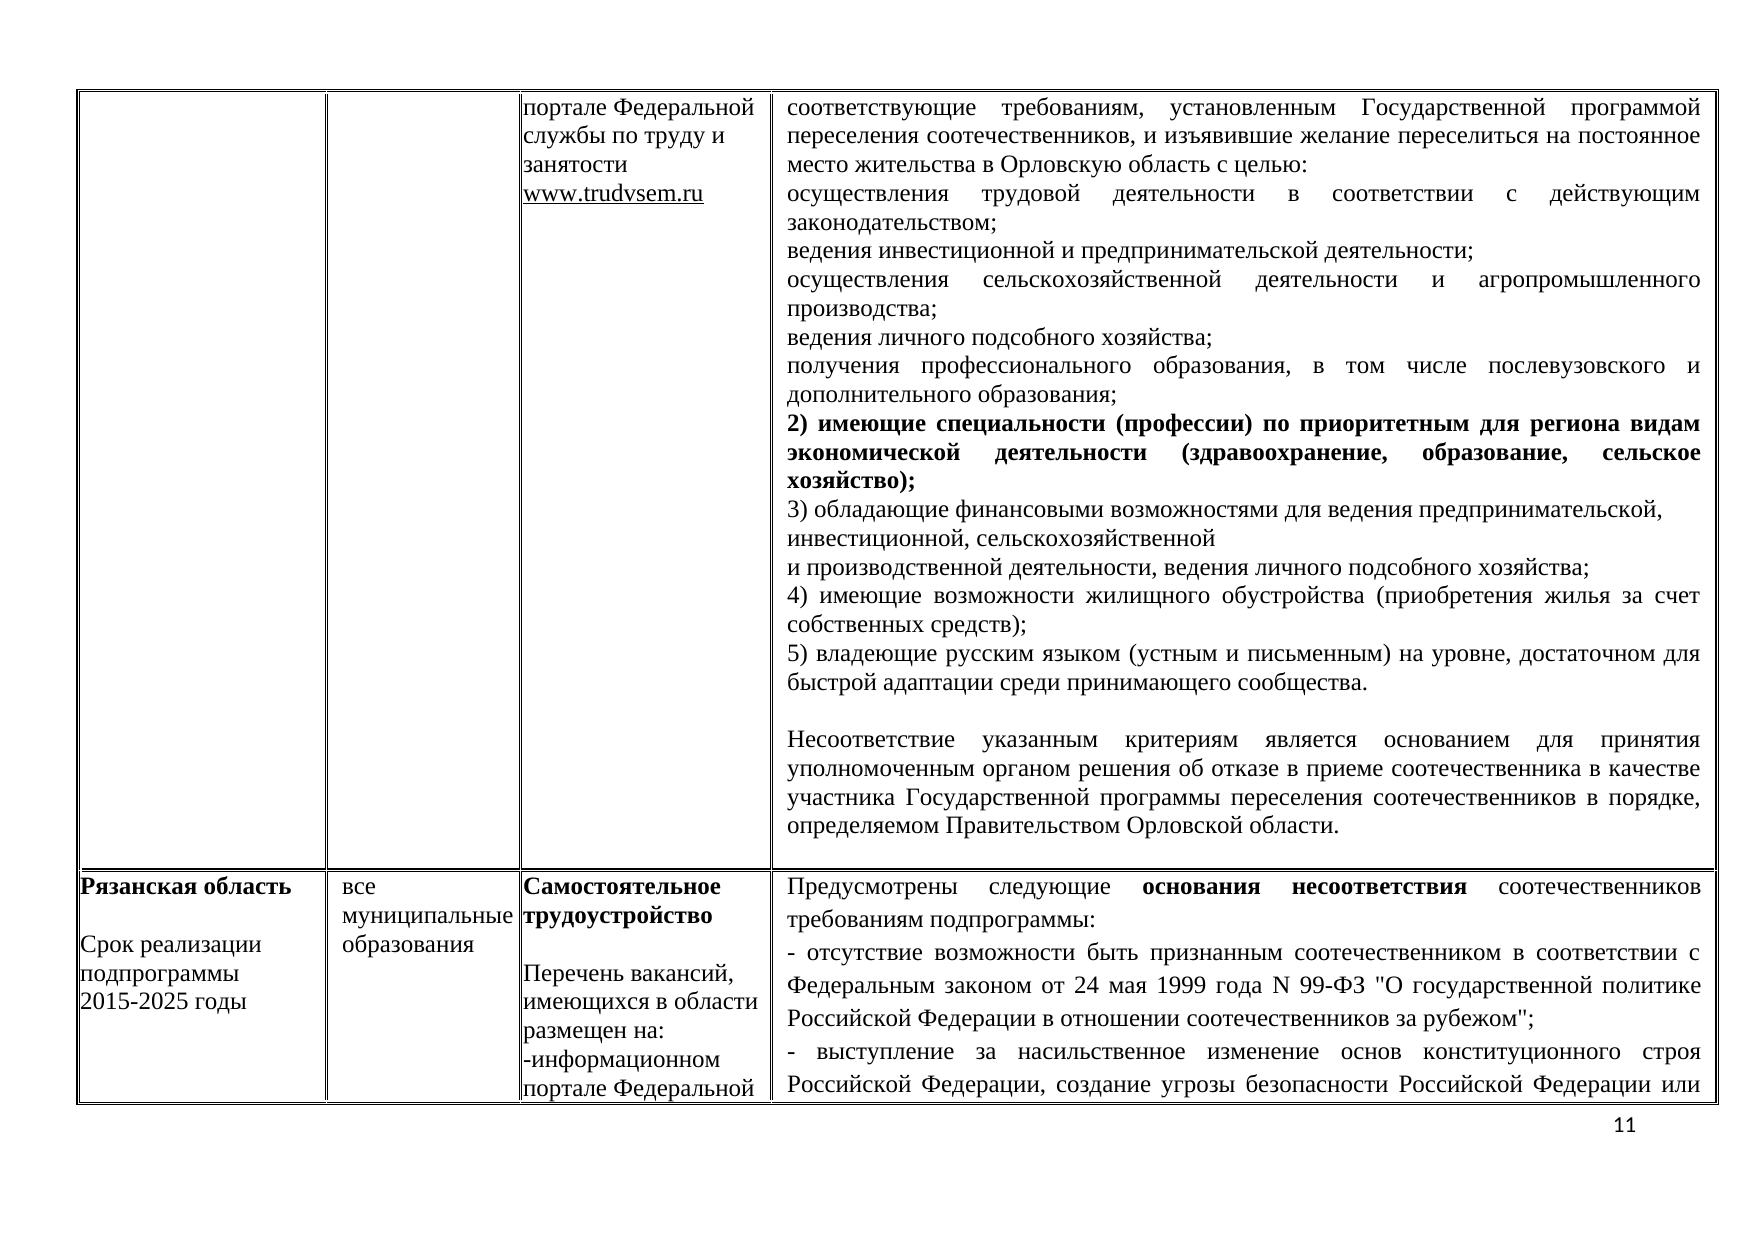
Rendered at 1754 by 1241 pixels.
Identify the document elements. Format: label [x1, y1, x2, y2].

table_cell [521, 92, 772, 868]
table_cell [326, 92, 521, 868]
table_cell [80, 92, 326, 868]
table_cell [326, 872, 521, 1101]
table_cell [772, 868, 1716, 1101]
table_cell [521, 872, 772, 1101]
table_cell [80, 868, 326, 1101]
table_cell [772, 92, 1715, 868]
